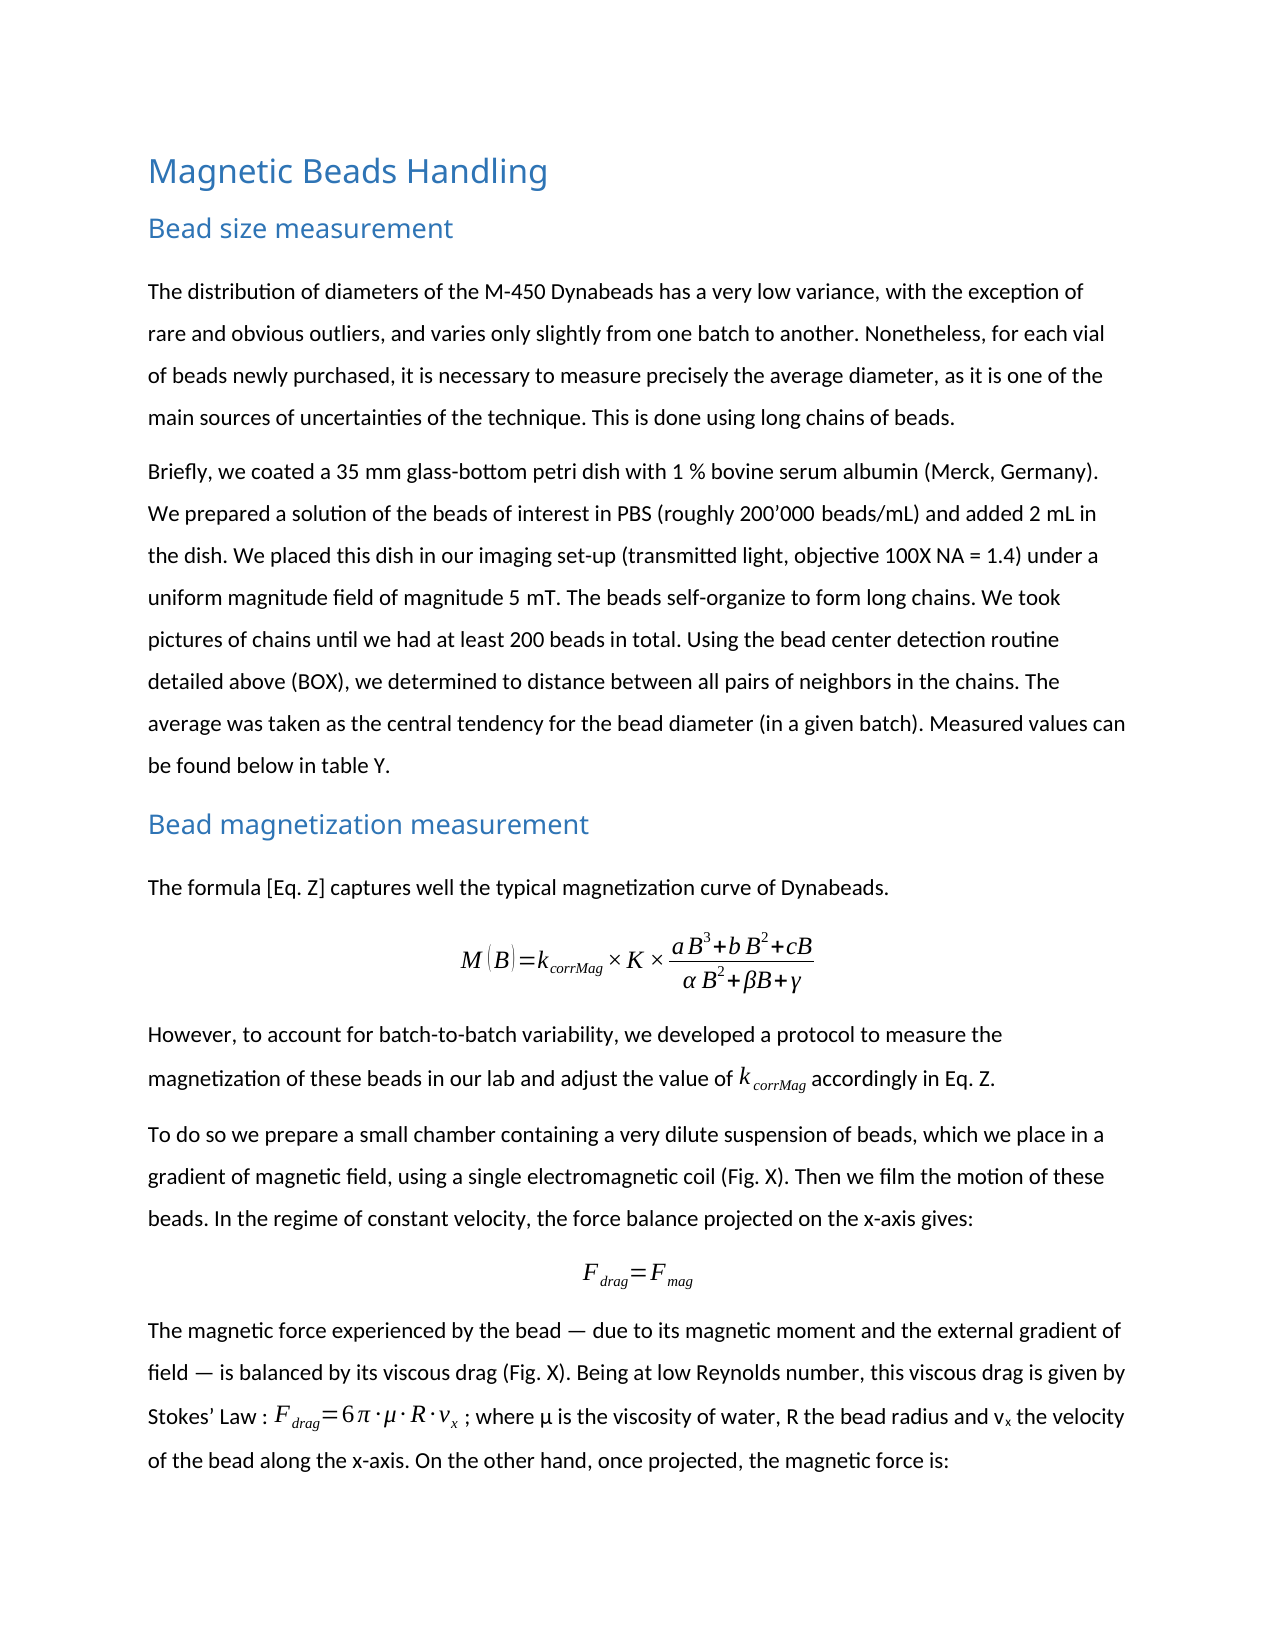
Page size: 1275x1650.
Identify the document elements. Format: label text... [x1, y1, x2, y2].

subtitle Bead size measurement [148, 209, 1127, 246]
text To do so we prepare a small chamber containing a very dilute suspension of beads, which we place in a gradient of magnetic field, using a single electromagnetic coil (Fig. X). Then we film the motion of these beads. In the regime of constant velocity, the force balance projected on the x-axis gives: [148, 1120, 1127, 1232]
subtitle Bead magnetization measurement [148, 806, 1127, 842]
text However, to account for batch-to-batch variability, we developed a protocol to measure the magnetization of these beads in our lab and adjust the value of accordingly in Eq. Z. [148, 1020, 1127, 1094]
text The distribution of diameters of the M-450 Dynabeads has a very low variance, with the exception of rare and obvious outliers, and varies only slightly from one batch to another. Nonetheless, for each vial of beads newly purchased, it is necessary to measure precisely the average diameter, as it is one of the main sources of uncertainties of the technique. This is done using long chains of beads. [148, 277, 1127, 431]
text The magnetic force experienced by the bead — due to its magnetic moment and the external gradient of field — is balanced by its viscous drag (Fig. X). Being at low Reynolds number, this viscous drag is given by Stokes’ Law : ; where µ is the viscosity of water, R the bead radius and vx the velocity of the bead along the x-axis. On the other hand, once projected, the magnetic force is: [148, 1316, 1127, 1474]
text The formula [Eq. Z] captures well the typical magnetization curve of Dynabeads. [148, 873, 1127, 901]
text Briefly, we coated a 35 mm glass-bottom petri dish with 1 % bovine serum albumin (Merck, Germany). We prepared a solution of the beads of interest in PBS (roughly 200’000 beads/mL) and added 2 mL in the dish. We placed this dish in our imaging set-up (transmitted light, objective 100X NA = 1.4) under a uniform magnitude field of magnitude 5 mT. The beads self-organize to form long chains. We took pictures of chains until we had at least 200 beads in total. Using the bead center detection routine detailed above (BOX), we determined to distance between all pairs of neighbors in the chains. The average was taken as the central tendency for the bead diameter (in a given batch). Measured values can be found below in table Y. [148, 457, 1127, 779]
subtitle Magnetic Beads Handling [148, 148, 1127, 193]
